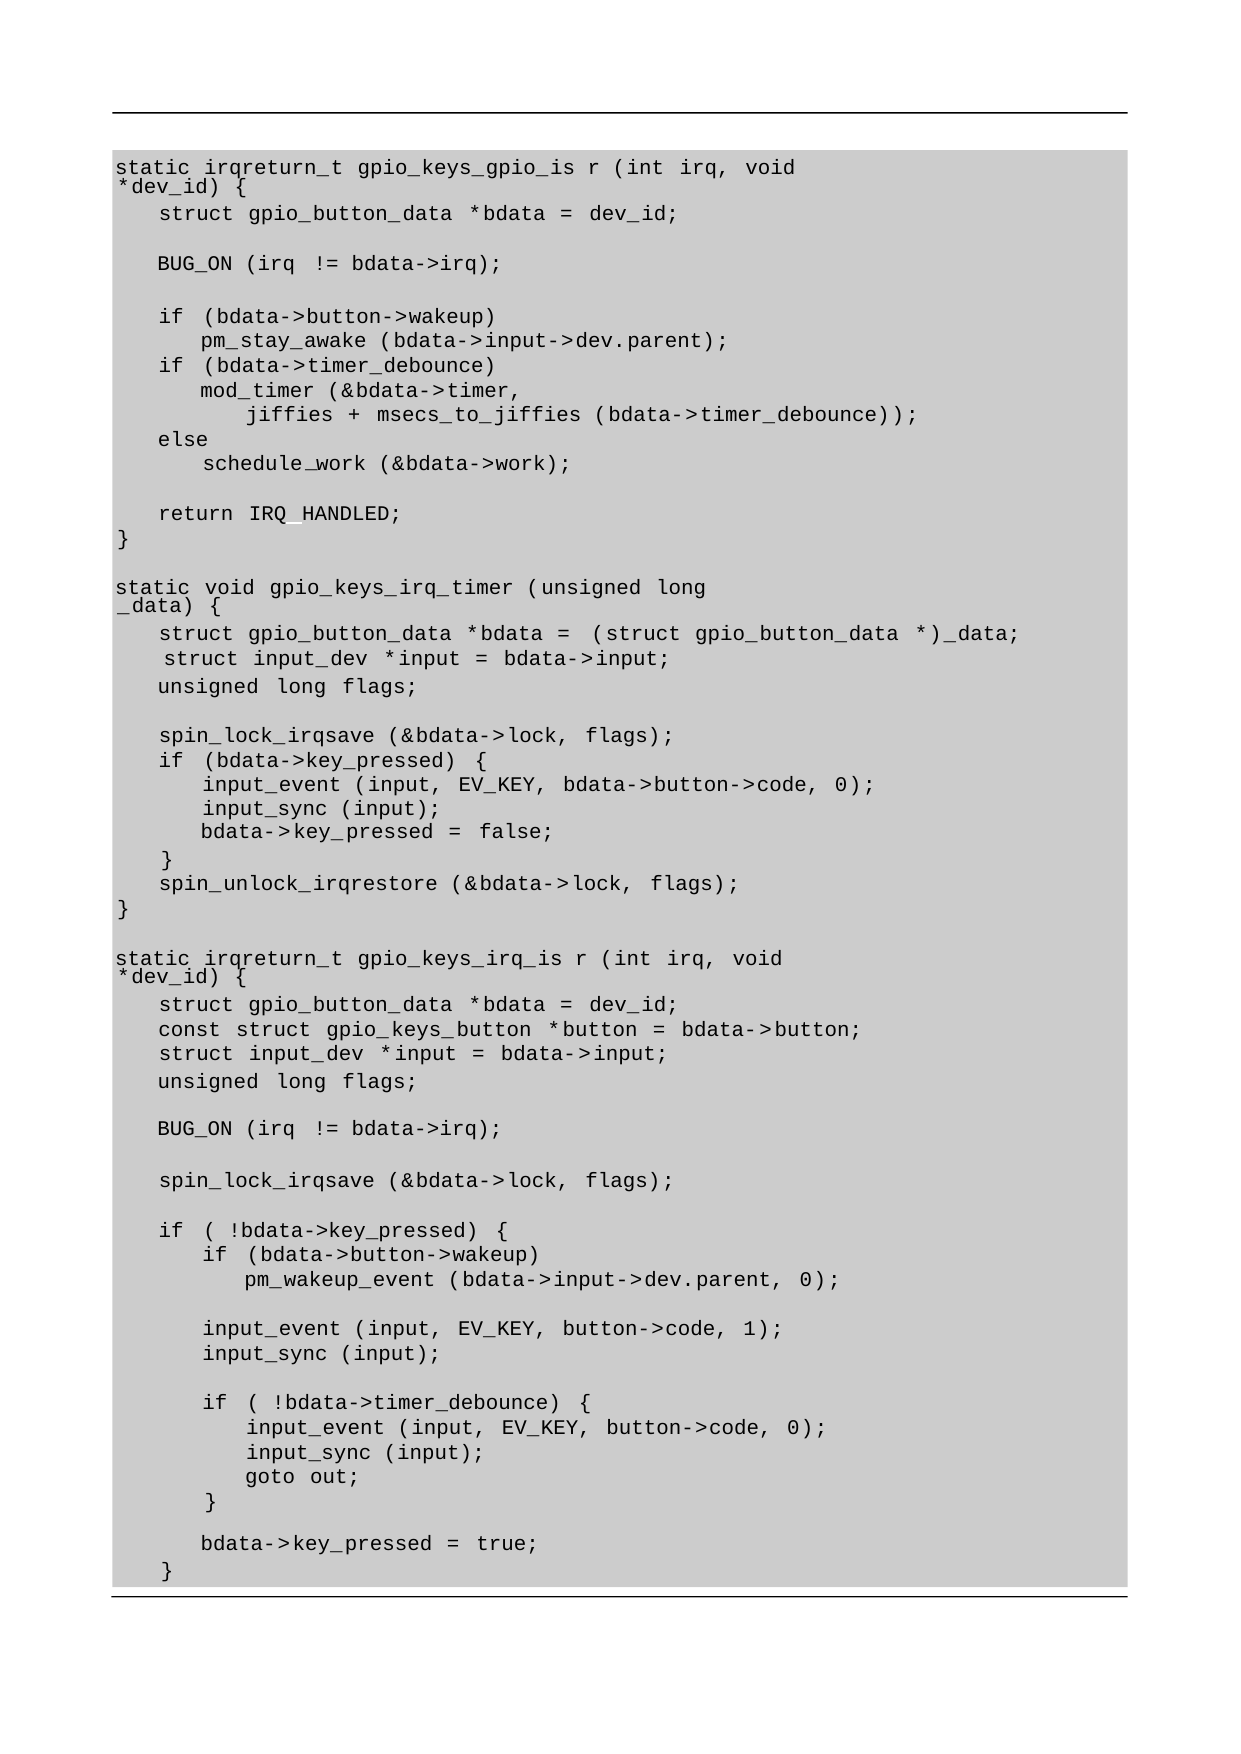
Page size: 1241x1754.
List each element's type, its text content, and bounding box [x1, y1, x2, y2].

text if ( !bdata->key_pressed) { [158, 1221, 1128, 1241]
text pm_stay_awake (bdata->input->dev.parent); [200, 331, 1128, 352]
text input_event (input, EV_KEY, bdata->button->code, 0); [202, 776, 1128, 796]
text spin_unlock_irqrestore (&bdata->lock, flags); [158, 874, 1128, 895]
text input_sync (input); [202, 801, 346, 819]
text return IRQ HANDLED; [158, 505, 1128, 524]
text mod_timer (&bdata->timer, [200, 381, 1128, 401]
text struct gpio_button_data *bdata = dev_id; [158, 990, 1128, 1027]
text static irqreturn_t gpio_keys_gpio_is r (int irq, void *dev_id) { [115, 158, 900, 199]
text unsigned long flags; [157, 1074, 1128, 1093]
text schedule work (&bdata->work); [202, 455, 385, 474]
text if (bdata->button->wakeup) [158, 307, 1128, 327]
text jiffies + msecs_to_jiffies (bdata->timer_debounce)); [246, 405, 1128, 426]
text if (bdata->key_pressed) { [158, 751, 1128, 771]
text } [161, 852, 1128, 870]
text pm_wakeup_event (bdata->input->dev.parent, 0); [244, 1270, 1128, 1291]
text input_event (input, EV_KEY, button->code, 0); [246, 1418, 1128, 1438]
text unsigned long flags; [157, 677, 1128, 697]
text bdata->key_pressed = true; } [161, 1533, 541, 1584]
text bdata->key_pressed = false; [200, 819, 1128, 852]
text struct input_dev *input = bdata->input; [158, 1039, 1128, 1074]
text spin_lock_irqsave (&bdata->lock, flags); [158, 1171, 1128, 1192]
text if (bdata->button->wakeup) [202, 1245, 1128, 1266]
text input_sync (input); [345, 801, 422, 819]
text schedule work (&bdata->work); [551, 455, 1128, 474]
text static void gpio_keys_irq_timer (unsigned long _data) { [115, 578, 795, 619]
text input_sync (input); [246, 1443, 1128, 1463]
text if ( !bdata->timer_debounce) { [202, 1393, 1128, 1414]
text struct gpio_button_data *bdata = (struct gpio_button_data *)_data; [158, 619, 1128, 656]
text input_event (input, EV_KEY, button->code, 1); [202, 1319, 1128, 1340]
text } [117, 529, 1128, 549]
text schedule work (&bdata->work); [383, 455, 552, 474]
text input_sync (input); [202, 1344, 1128, 1364]
text BUG_ON (irq != bdata->irq); [157, 249, 1128, 286]
text } [204, 1493, 1128, 1512]
text static irqreturn_t gpio_keys_irq_is r (int irq, void *dev_id) { [115, 949, 887, 990]
text struct gpio_button_data *bdata = dev_id; [158, 199, 1128, 236]
text else [158, 430, 1128, 450]
text input_sync (input); [421, 801, 1128, 819]
text if (bdata->timer_debounce) [158, 356, 1128, 376]
text goto out; [245, 1469, 1128, 1488]
text } [117, 899, 1128, 919]
text spin_lock_irqsave (&bdata->lock, flags); [158, 726, 1128, 747]
text BUG_ON (irq != bdata->irq); [157, 1113, 1128, 1151]
